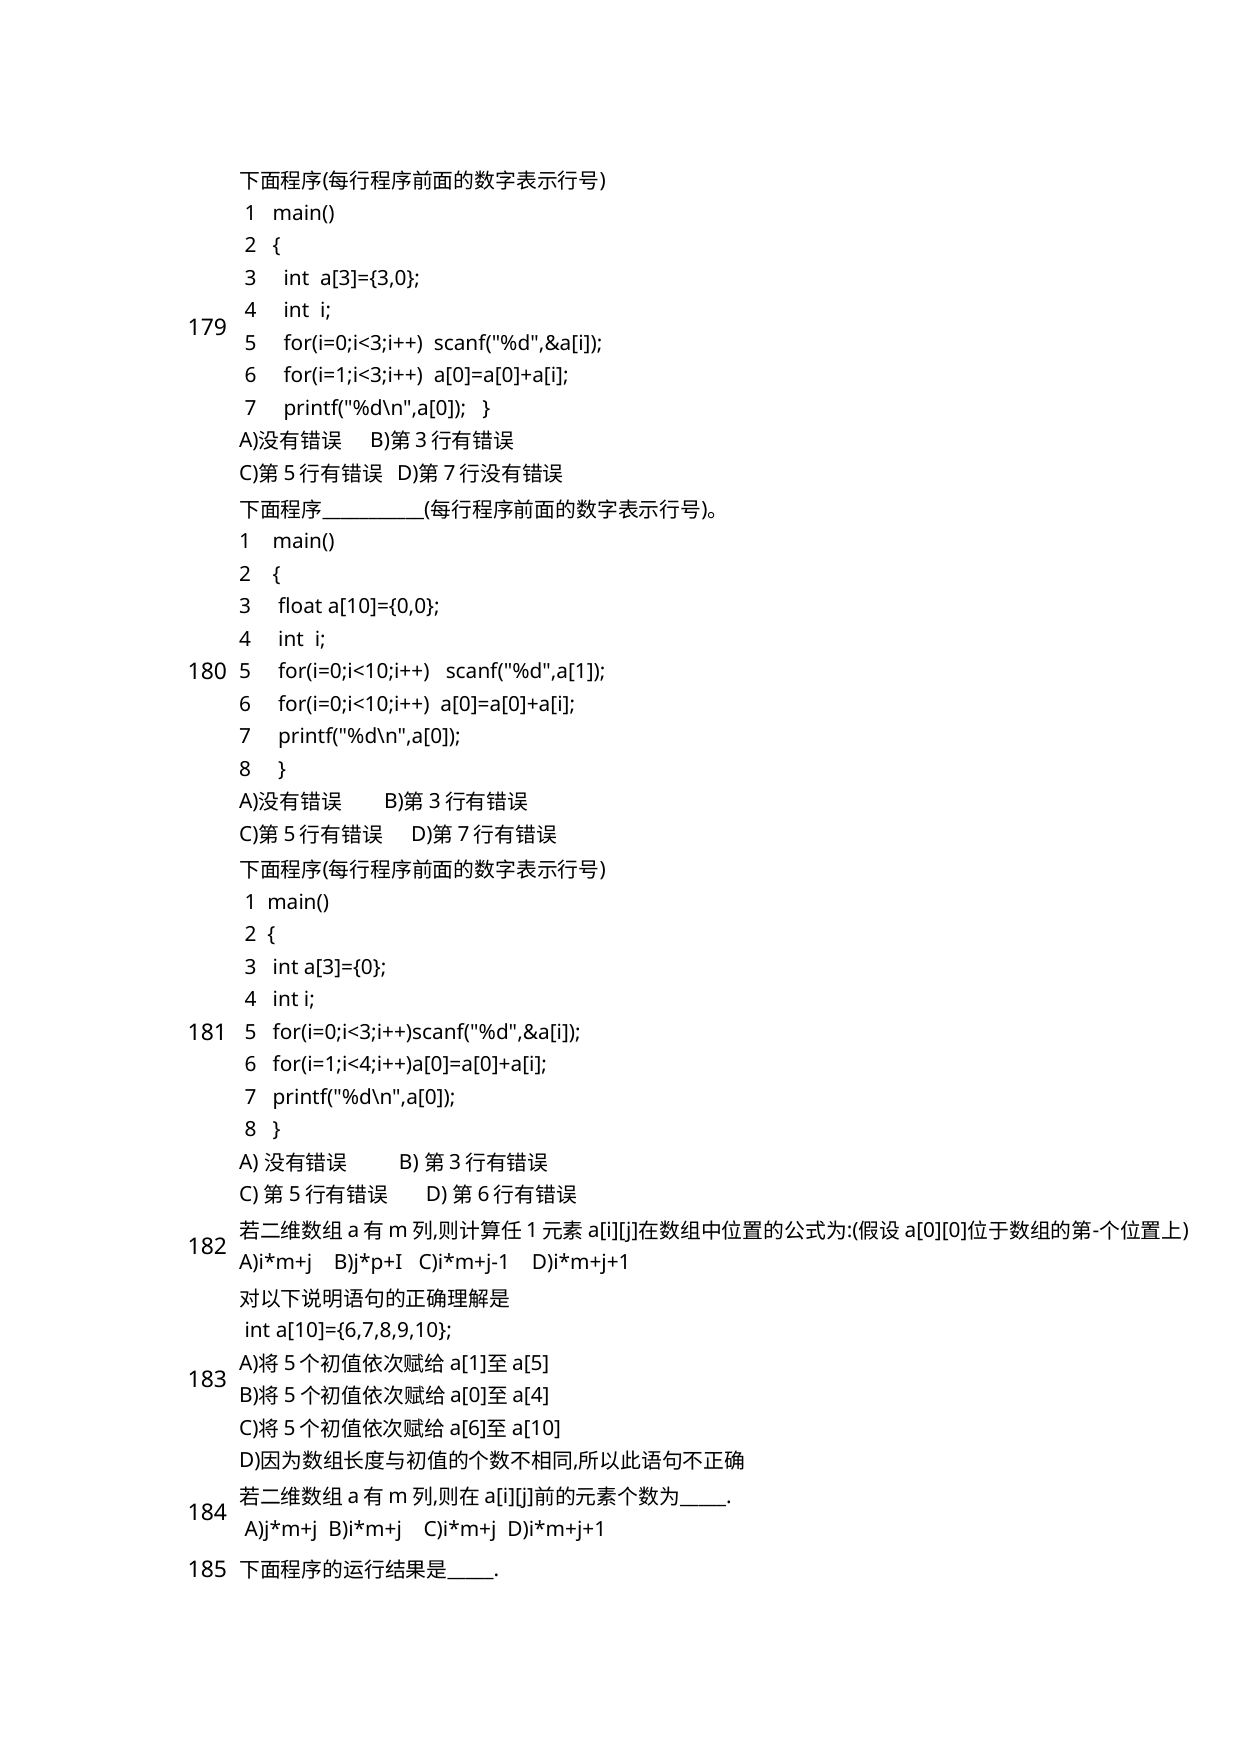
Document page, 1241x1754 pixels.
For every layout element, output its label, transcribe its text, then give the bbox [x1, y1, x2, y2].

table_cell 183 [186, 1280, 237, 1478]
table_cell 185 [186, 1546, 237, 1592]
table_cell 下面程序___________(每行程序前面的数字表示行号)。 1 main() 2 { 3 float a[10]={0,0}; 4 int i; 5 for(i=0;i<10;i++) scanf("%d",a[1]); 6 for(i=0;i<10;i++) a[0]=a[0]+a[i]; 7 printf("%d\n",a[0]); 8 } A)没有错误 B)第3行有错误 C)第5行有错误 D)第7行有错误 [238, 490, 1240, 851]
table_cell 179 [186, 162, 237, 490]
table_cell 184 [186, 1478, 237, 1546]
table_cell 181 [186, 851, 237, 1211]
table_cell 下面程序(每行程序前面的数字表示行号) 1 main() 2 { 3 int a[3]={3,0}; 4 int i; 5 for(i=0;i<3;i++) scanf("%d",&a[i]); 6 for(i=1;i<3;i++) a[0]=a[0]+a[i]; 7 printf("%d\n",a[0]); } A)没有错误 B)第3行有错误 C)第5行有错误 D)第7行没有错误 [238, 162, 1240, 490]
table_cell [238, 1546, 1240, 1592]
table_cell 若二维数组a有m列,则计算任1元素a[i][j]在数组中位置的公式为:(假设a[0][0]位于数组的第-个位置上) A)i*m+j B)j*p+I C)i*m+j-1 D)i*m+j+1 [238, 1211, 1240, 1279]
table_cell 下面程序(每行程序前面的数字表示行号) 1 main() 2 { 3 int a[3]={0}; 4 int i; 5 for(i=0;i<3;i++)scanf("%d",&a[i]); 6 for(i=1;i<4;i++)a[0]=a[0]+a[i]; 7 printf("%d\n",a[0]); 8 } A) 没有错误 B) 第3行有错误 C) 第5行有错误 D) 第6行有错误 [238, 851, 1240, 1211]
table_cell 180 [186, 490, 237, 851]
table_cell 182 [186, 1211, 237, 1279]
table_cell 若二维数组a有m列,则在a[i][j]前的元素个数为_____. A)j*m+j B)i*m+j C)i*m+j D)i*m+j+1 [238, 1478, 1240, 1546]
table_cell 对以下说明语句的正确理解是 int a[10]={6,7,8,9,10}; A)将5个初值依次赋给a[1]至a[5] B)将5个初值依次赋给a[0]至a[4] C)将5个初值依次赋给a[6]至a[10] D)因为数组长度与初值的个数不相同,所以此语句不正确 [238, 1280, 1240, 1478]
